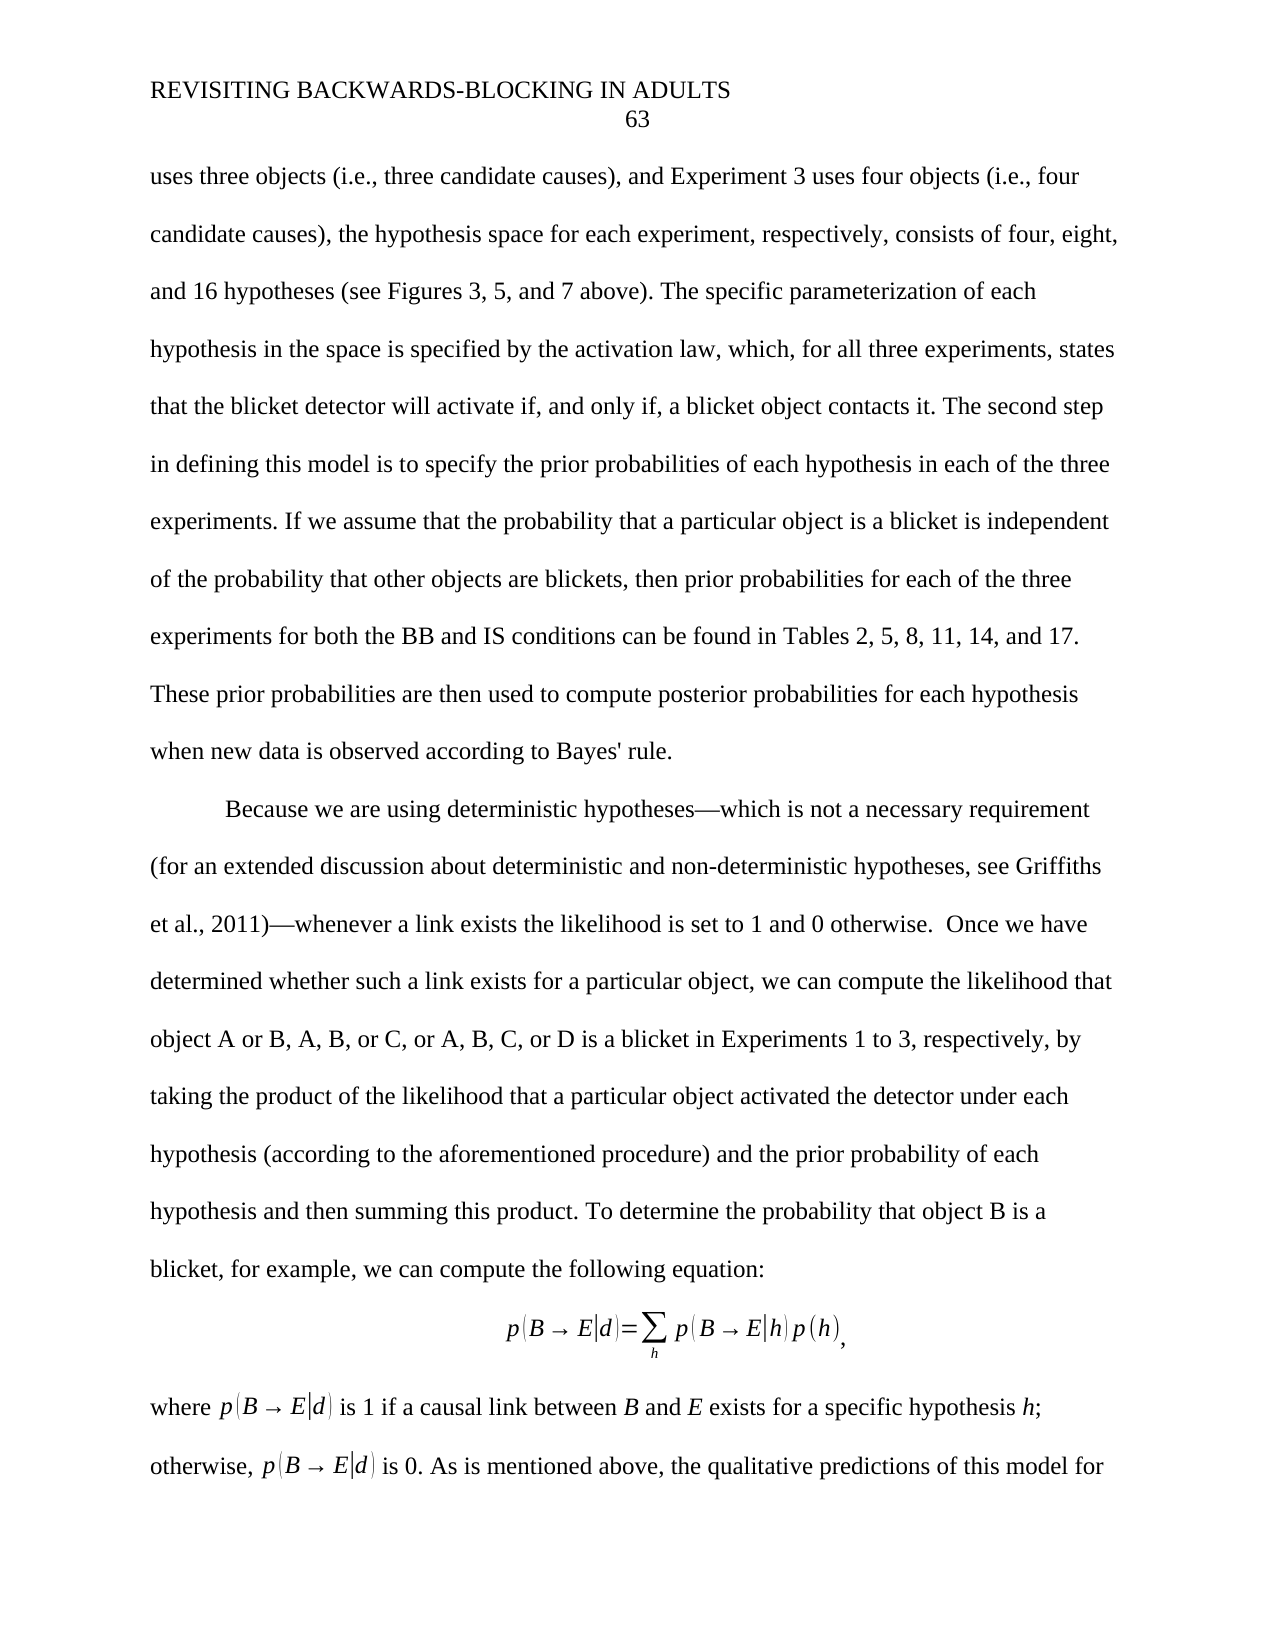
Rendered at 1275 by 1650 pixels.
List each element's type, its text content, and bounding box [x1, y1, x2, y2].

text Because we are using deterministic hypotheses—which is not a necessary requirement (for an extended discussion about deterministic and non-deterministic hypotheses, see Griffiths et al., 2011)—whenever a link exists the likelihood is set to 1 and 0 otherwise. Once we have determined whether such a link exists for a particular object, we can compute the likelihood that object A or B, A, B, or C, or A, B, C, or D is a blicket in Experiments 1 to 3, respectively, by taking the product of the likelihood that a particular object activated the detector under each hypothesis (according to the aforementioned procedure) and the prior probability of each hypothesis and then summing this product. To determine the probability that object B is a blicket, for example, we can compute the following equation: [150, 794, 1125, 1282]
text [150, 161, 1125, 765]
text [150, 1391, 1125, 1481]
text , [150, 1311, 1125, 1362]
